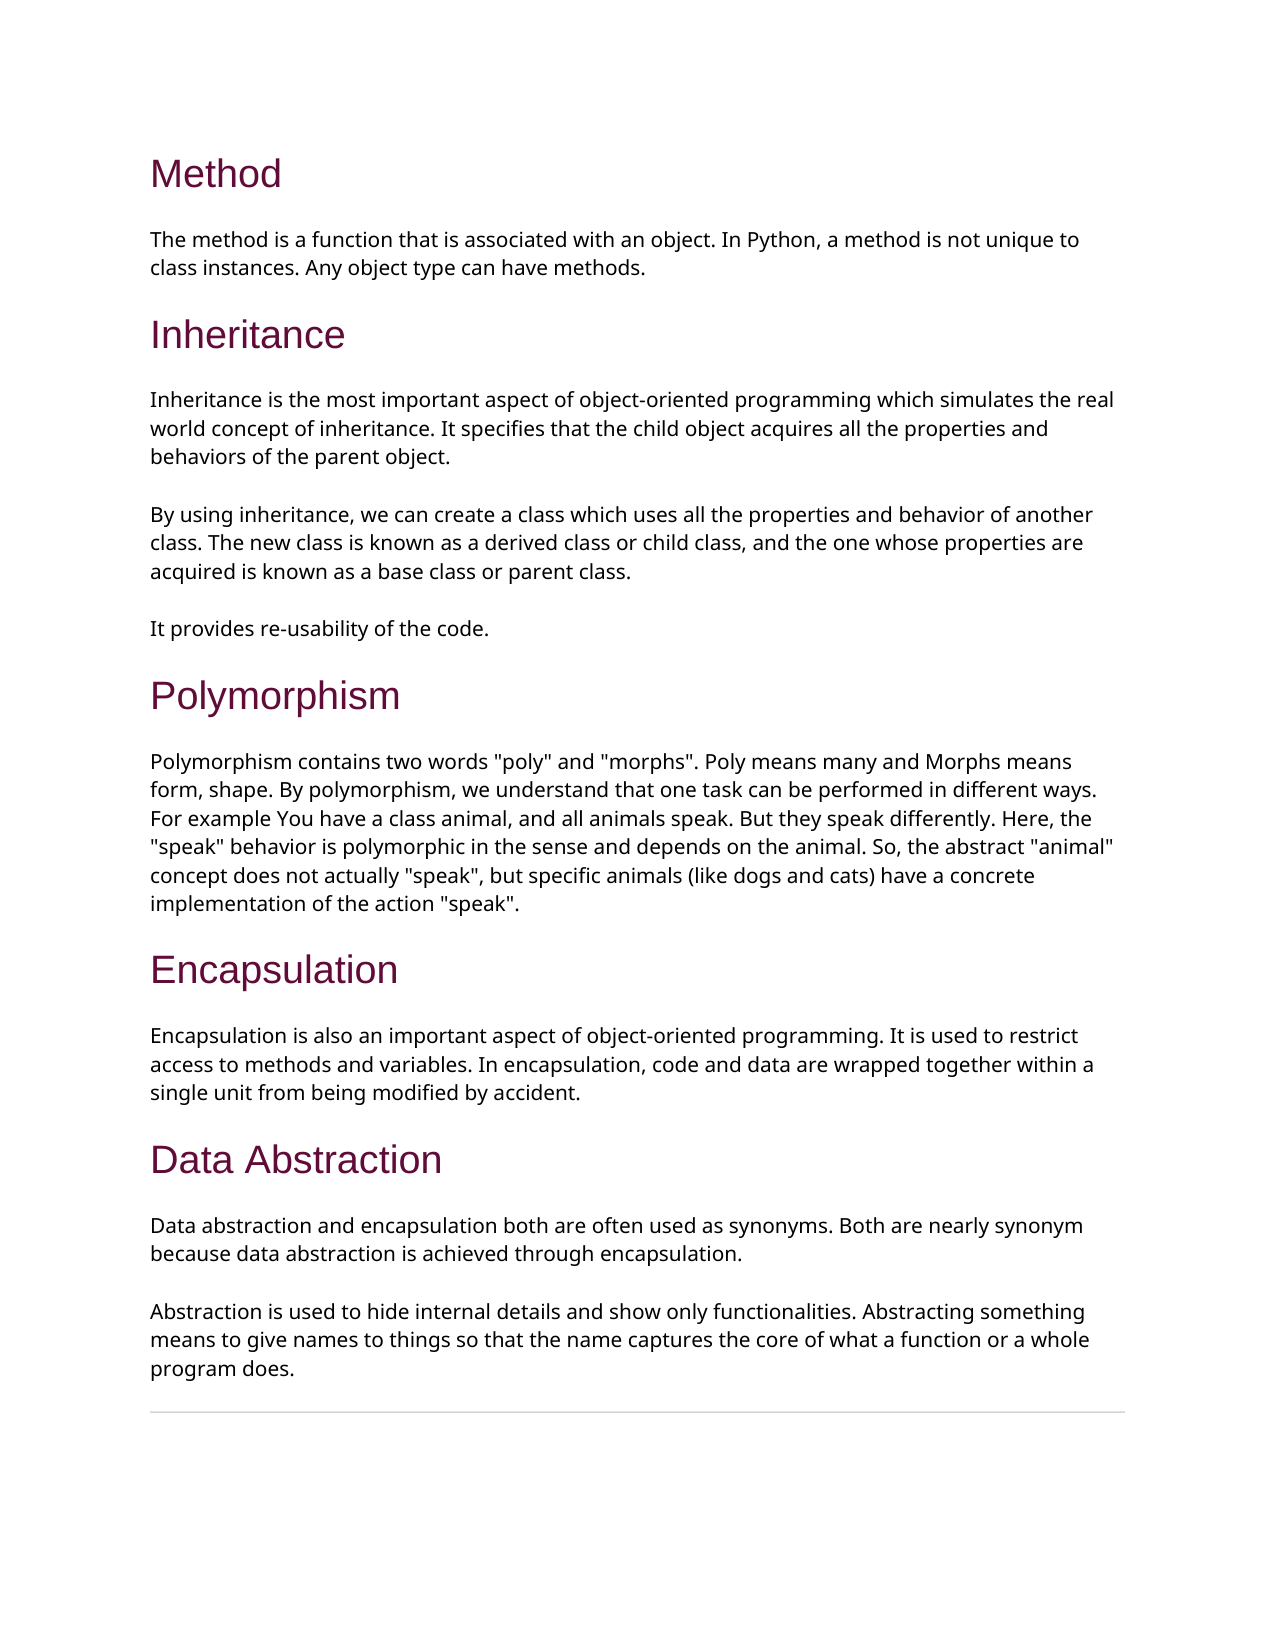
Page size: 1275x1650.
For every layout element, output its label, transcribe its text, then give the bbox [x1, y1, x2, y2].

text Encapsulation [150, 947, 1125, 992]
text Data Abstraction [150, 1136, 1125, 1182]
text Polymorphism [150, 672, 1125, 718]
text Data abstraction and encapsulation both are often used as synonyms. Both are nearly synonym because data abstraction is achieved through encapsulation. [150, 1211, 1125, 1268]
text Inheritance is the most important aspect of object-oriented programming which simulates the real world concept of inheritance. It specifies that the child object acquires all the properties and behaviors of the parent object. [150, 386, 1125, 471]
text Encapsulation is also an important aspect of object-oriented programming. It is used to restrict access to methods and variables. In encapsulation, code and data are wrapped together within a single unit from being modified by accident. [150, 1022, 1125, 1107]
text By using inheritance, we can create a class which uses all the properties and behavior of another class. The new class is known as a derived class or child class, and the one whose properties are acquired is known as a base class or parent class. [150, 500, 1125, 585]
text It provides re-usability of the code. [150, 614, 1125, 643]
text Polymorphism contains two words "poly" and "morphs". Poly means many and Morphs means form, shape. By polymorphism, we understand that one task can be performed in different ways. For example You have a class animal, and all animals speak. But they speak differently. Here, the "speak" behavior is polymorphic in the sense and depends on the animal. So, the abstract "animal" concept does not actually "speak", but specific animals (like dogs and cats) have a concrete implementation of the action "speak". [150, 747, 1125, 918]
text Method [150, 150, 1125, 196]
text The method is a function that is associated with an object. In Python, a method is not unique to class instances. Any object type can have methods. [150, 225, 1125, 282]
text Inheritance [150, 311, 1125, 356]
text Abstraction is used to hide internal details and show only functionalities. Abstracting something means to give names to things so that the name captures the core of what a function or a whole program does. [150, 1297, 1125, 1382]
